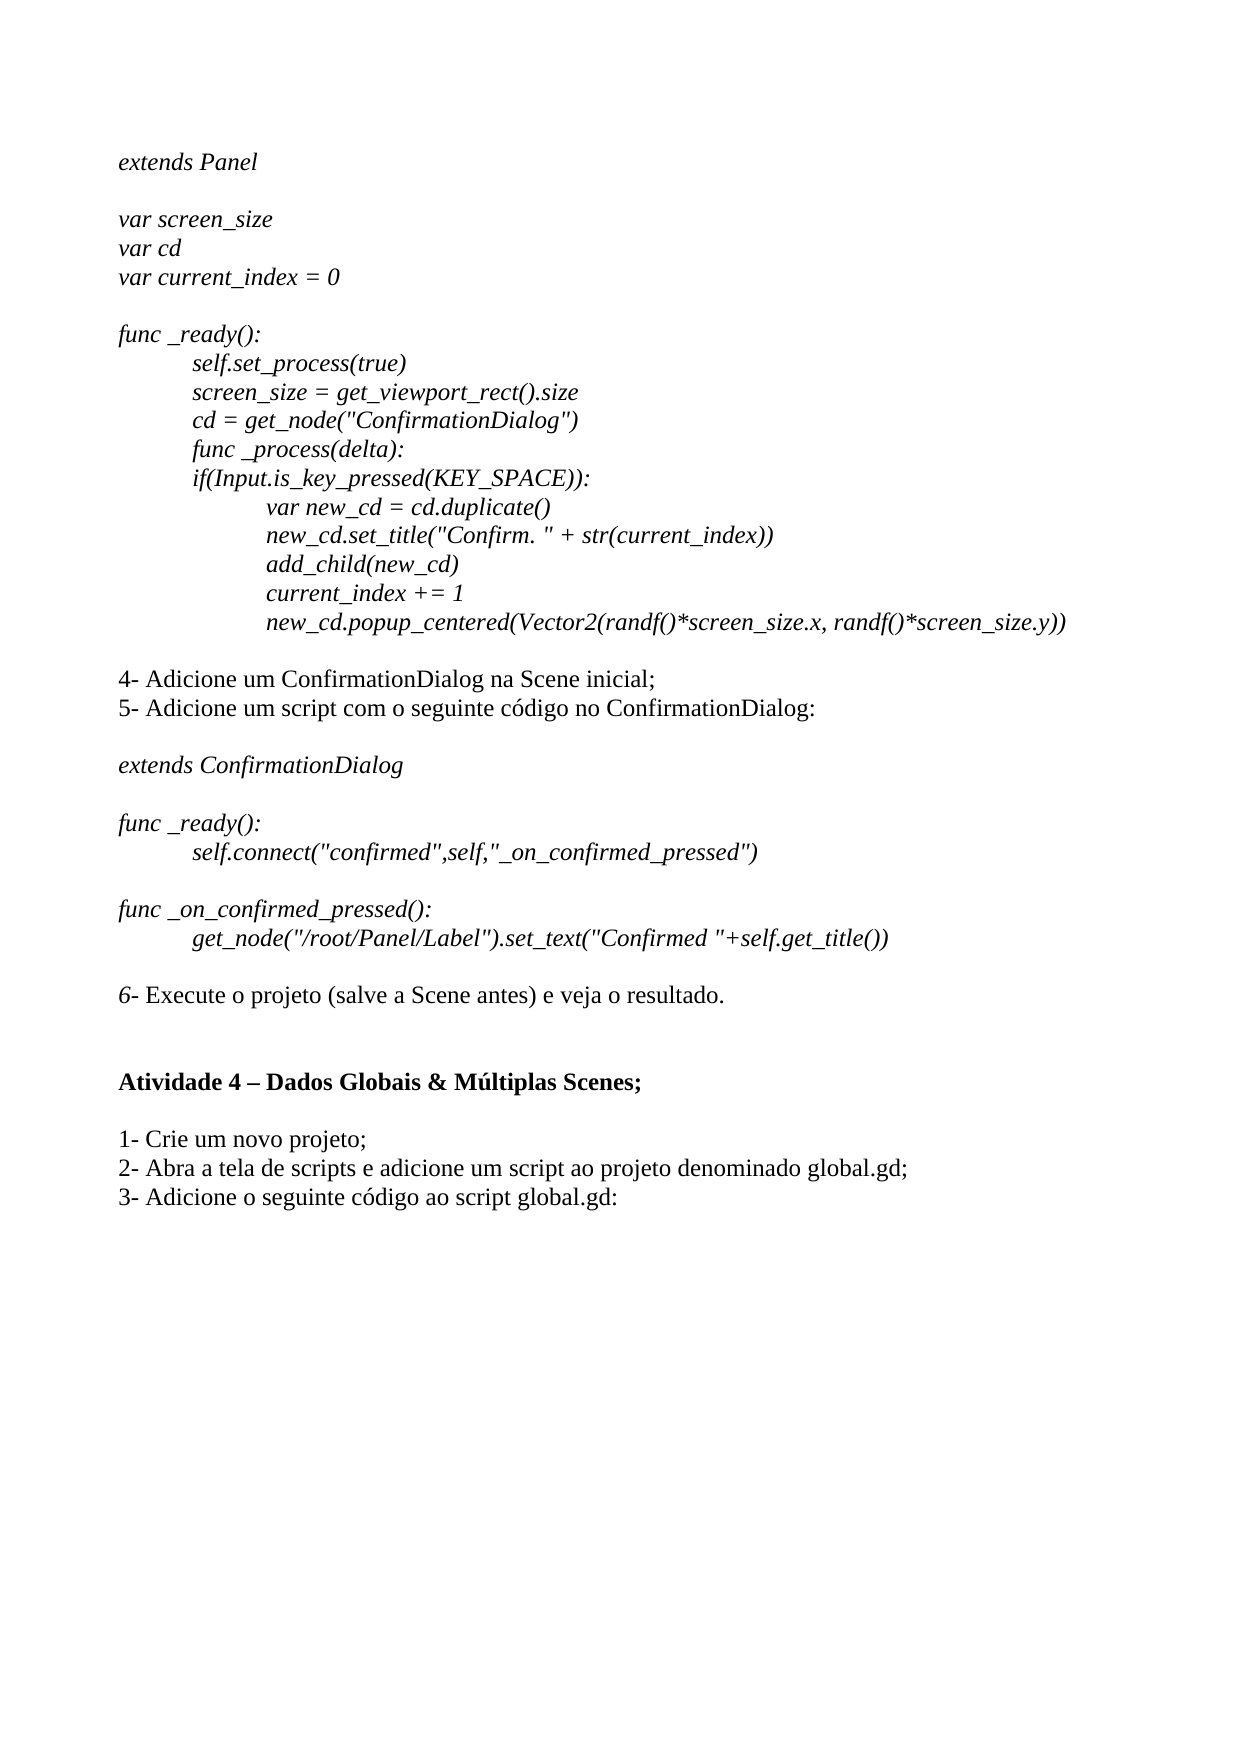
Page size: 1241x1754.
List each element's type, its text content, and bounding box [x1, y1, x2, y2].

text extends ConfirmationDialog func _ready(): self.connect("confirmed",self,"_on_confirmed_pressed") func _on_confirmed_pressed(): get_node("/root/Panel/Label").set_text("Confirmed "+self.get_title()) 6- Execute o projeto (salve a Scene antes) e veja o resultado. [118, 722, 1122, 1009]
text 3- Adicione o seguinte código ao script global.gd: [118, 1182, 1122, 1211]
text 1- Crie um novo projeto; [118, 1124, 1122, 1153]
text extends Panel var screen_size var cd var current_index = 0 func _ready(): self.set_process(true) screen_size = get_viewport_rect().size cd = get_node("ConfirmationDialog") func _process(delta): if(Input.is_key_pressed(KEY_SPACE)): var new_cd = cd.duplicate() new_cd.set_title("Confirm. " + str(current_index)) add_child(new_cd) current_index += 1 new_cd.popup_centered(Vector2(randf()*screen_size.x, randf()*screen_size.y)) [118, 118, 1122, 664]
text Atividade 4 – Dados Globais & Múltiplas Scenes; [118, 1067, 1122, 1096]
text 5- Adicione um script com o seguinte código no ConfirmationDialog: [118, 693, 1122, 722]
text 4- Adicione um ConfirmationDialog na Scene inicial; [118, 664, 1122, 693]
text 2- Abra a tela de scripts e adicione um script ao projeto denominado global.gd; [118, 1153, 1122, 1182]
